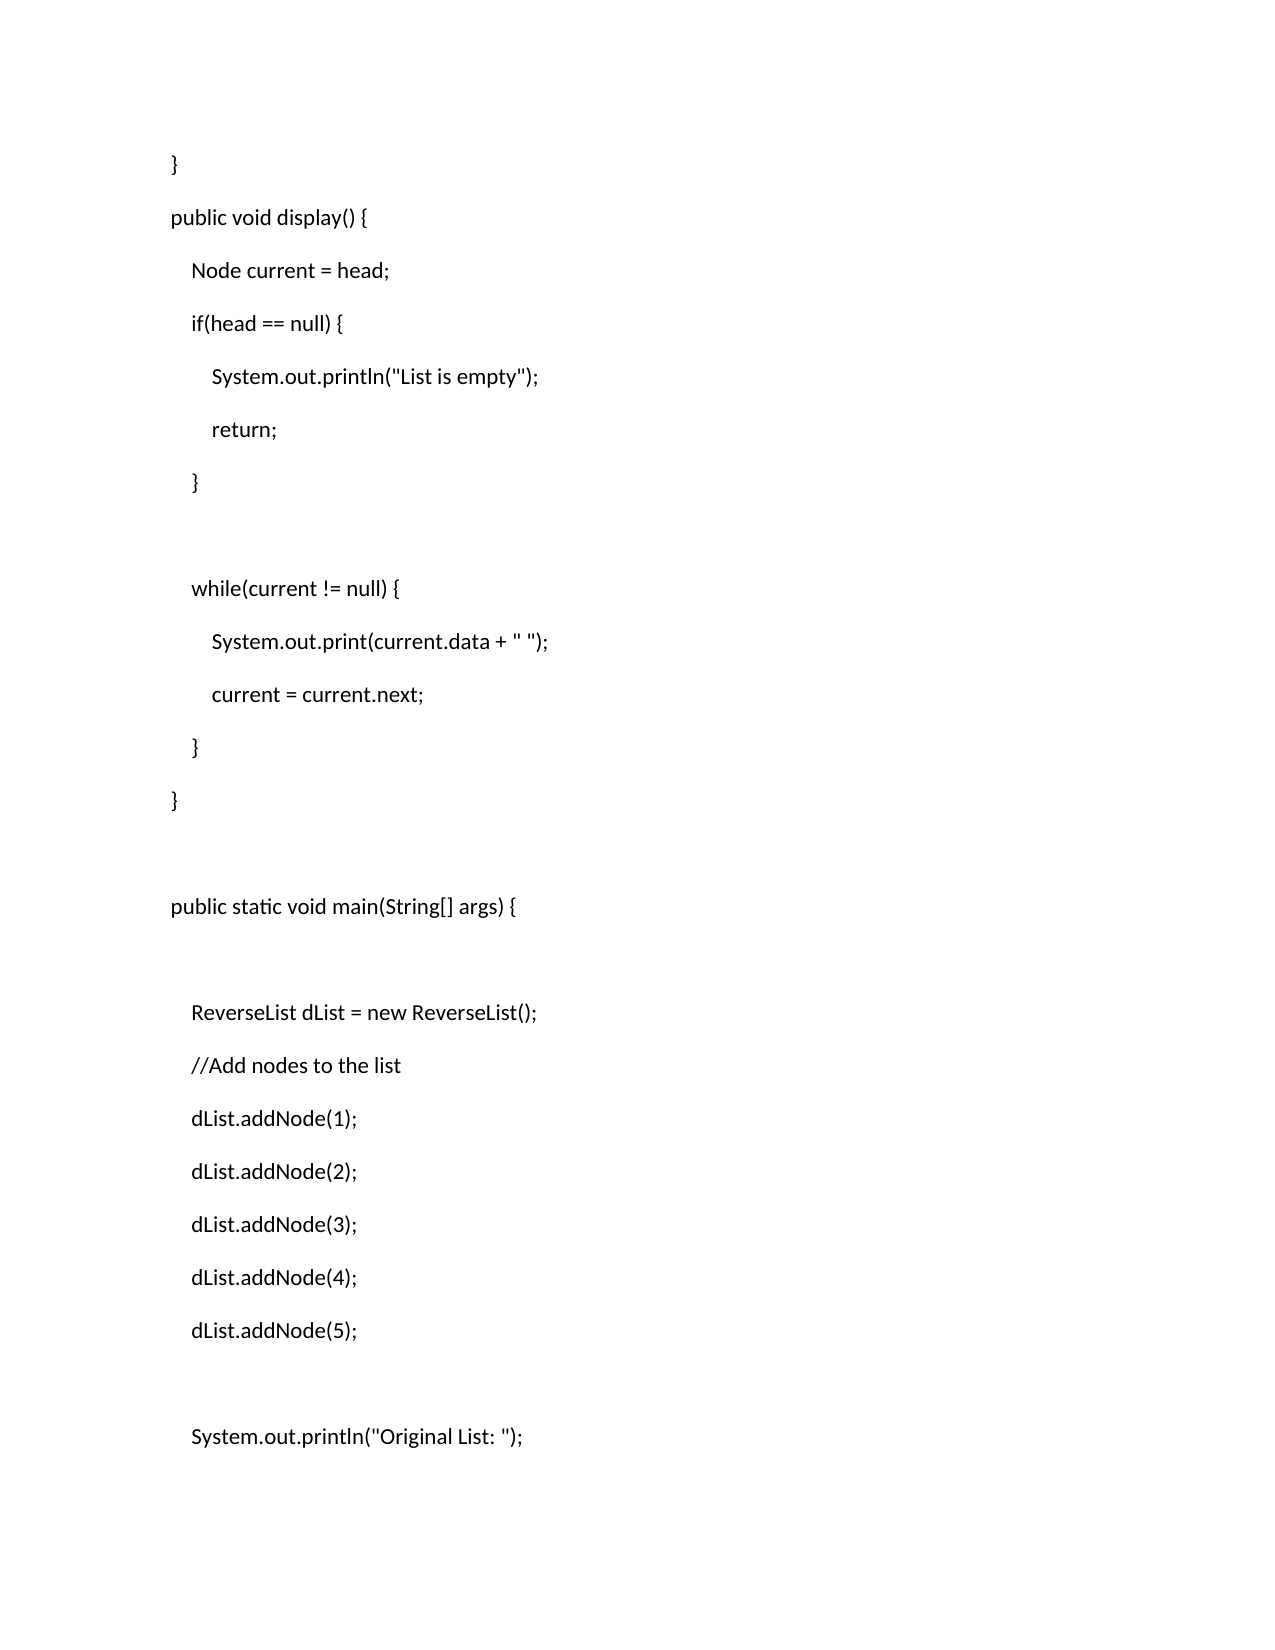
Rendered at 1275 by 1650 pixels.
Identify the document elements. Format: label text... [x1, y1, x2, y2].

text } [150, 786, 1125, 814]
text current = current.next; [150, 680, 1125, 708]
text dList.addNode(1); [150, 1104, 1125, 1132]
text public void display() { [150, 203, 1125, 231]
text dList.addNode(2); [150, 1157, 1125, 1185]
text while(current != null) { [150, 574, 1125, 602]
text dList.addNode(3); [150, 1210, 1125, 1238]
text System.out.println("Original List: "); [150, 1422, 1125, 1451]
text public static void main(String[] args) { [150, 892, 1125, 920]
text } [150, 468, 1125, 496]
text if(head == null) { [150, 309, 1125, 337]
text System.out.println("List is empty"); [150, 362, 1125, 390]
text dList.addNode(4); [150, 1263, 1125, 1291]
text dList.addNode(5); [150, 1316, 1125, 1344]
text } [150, 733, 1125, 761]
text System.out.print(current.data + " "); [150, 627, 1125, 655]
text Node current = head; [150, 256, 1125, 284]
text return; [150, 415, 1125, 443]
text //Add nodes to the list [150, 1051, 1125, 1079]
text ReverseList dList = new ReverseList(); [150, 998, 1125, 1026]
text } [150, 150, 1125, 178]
